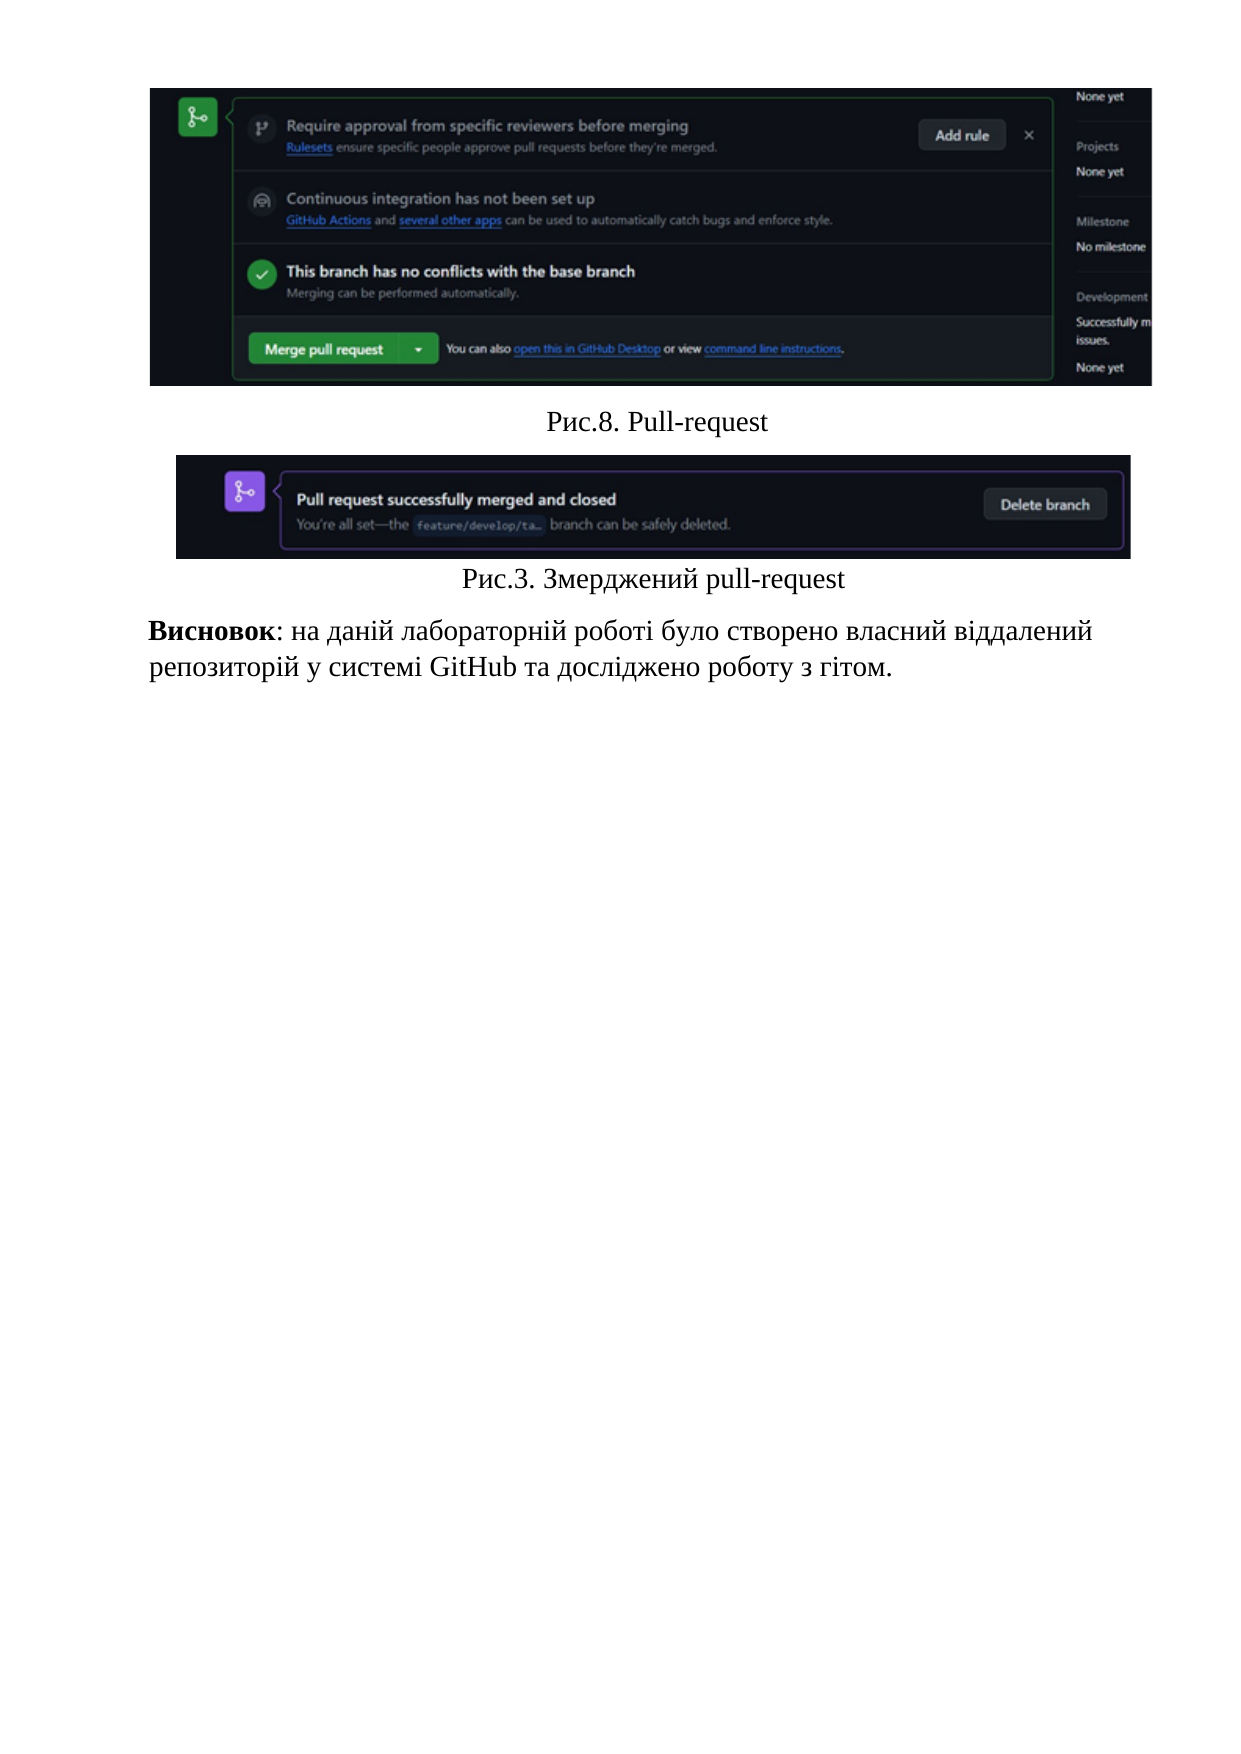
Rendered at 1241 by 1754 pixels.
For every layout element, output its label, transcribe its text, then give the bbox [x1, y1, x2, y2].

picture [149, 88, 1159, 386]
text Рис.8. Pull-request [148, 404, 1159, 437]
picture [176, 455, 1131, 559]
text Висновок: на даній лабораторній роботі було створено власний віддалений репозиторій у системі GitHub та досліджено роботу з гітом. [148, 613, 1159, 683]
